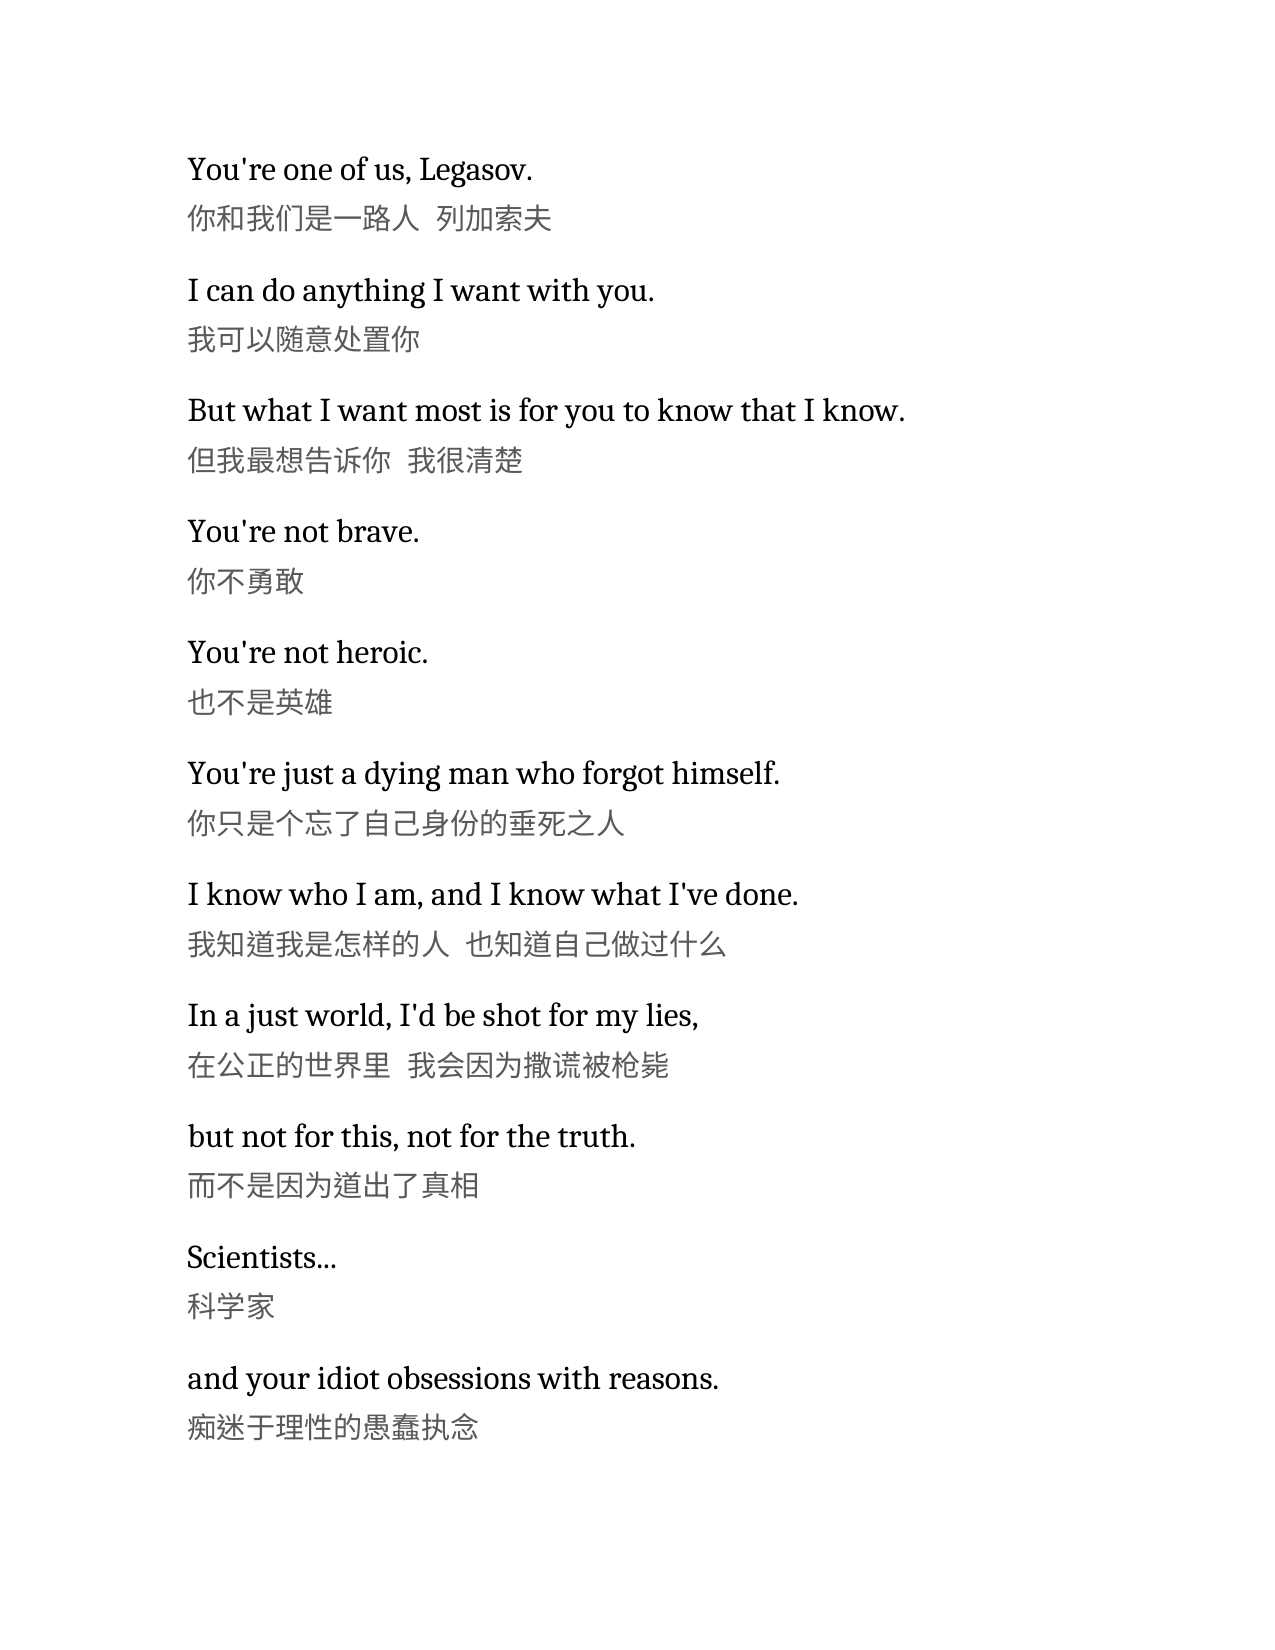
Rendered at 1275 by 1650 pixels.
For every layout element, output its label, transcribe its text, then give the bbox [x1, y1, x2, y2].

text You're not brave. [187, 513, 1087, 551]
text But what I want most is for you to know that I know. [187, 392, 1087, 430]
text In a just world, I'd be shot for my lies, [187, 997, 1087, 1035]
text I know who I am, and I know what I've done. [187, 876, 1087, 914]
text 而不是因为道出了真相 [187, 1166, 1087, 1205]
text 在公正的世界里 我会因为撒谎被枪毙 [187, 1045, 1087, 1084]
text Scientists... [187, 1238, 1087, 1277]
text 我可以随意处置你 [187, 319, 1087, 359]
text I can do anything I want with you. [187, 271, 1087, 309]
text 我知道我是怎样的人 也知道自己做过什么 [187, 924, 1087, 963]
text You're not heroic. [187, 634, 1087, 672]
text but not for this, not for the truth. [187, 1117, 1087, 1156]
text and your idiot obsessions with reasons. [187, 1359, 1087, 1398]
text 痴迷于理性的愚蠢执念 [187, 1408, 1087, 1447]
text 你只是个忘了自己身份的垂死之人 [187, 803, 1087, 843]
text You're one of us, Legasov. [187, 150, 1087, 188]
text 也不是英雄 [187, 682, 1087, 722]
text 但我最想告诉你 我很清楚 [187, 440, 1087, 480]
text 科学家 [187, 1287, 1087, 1326]
text You're just a dying man who forgot himself. [187, 755, 1087, 793]
text 你不勇敢 [187, 561, 1087, 601]
text 你和我们是一路人 列加索夫 [187, 198, 1087, 238]
